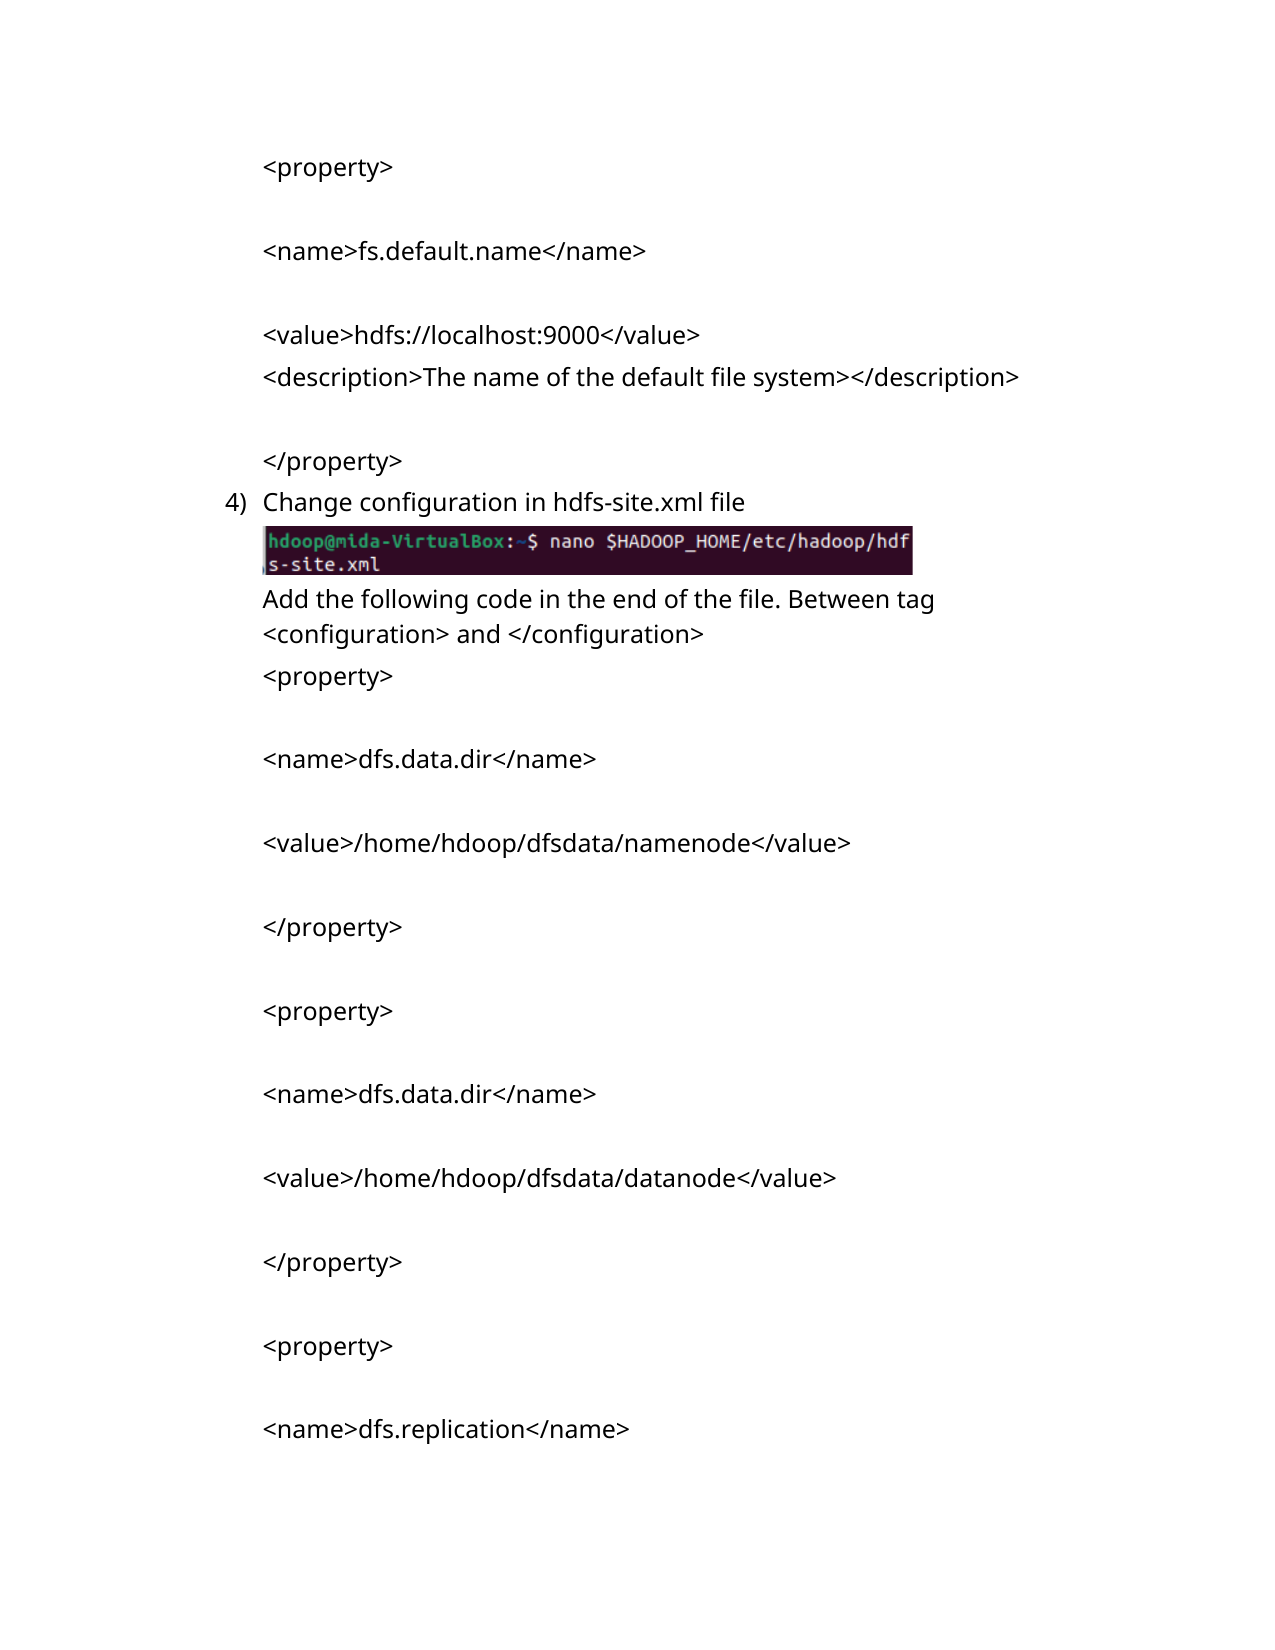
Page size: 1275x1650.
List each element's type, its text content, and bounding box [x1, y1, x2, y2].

text <property> [262, 658, 1125, 692]
text <property> [262, 993, 1125, 1027]
text </property> [262, 1244, 1125, 1278]
text <value>/home/hdoop/dfsdata/datanode</value> [262, 1161, 1125, 1195]
text <name>dfs.data.dir</name> [262, 1077, 1125, 1111]
text <name>dfs.replication</name> [262, 1412, 1125, 1446]
text </property> [262, 443, 1125, 477]
text <property> [262, 1328, 1125, 1362]
text <value>/home/hdoop/dfsdata/namenode</value> [262, 826, 1125, 860]
text Add the following code in the end of the file. Between tag <configuration> and </configuration> [262, 582, 1125, 650]
text </property> [262, 909, 1125, 943]
text <value>hdfs://localhost:9000</value> [262, 317, 1125, 352]
list Change configuration in hdfs-site.xml file [225, 485, 1125, 519]
text <name>fs.default.name</name> [262, 234, 1125, 268]
text <name>dfs.data.dir</name> [262, 742, 1125, 776]
text <property> [262, 150, 1125, 184]
text <description>The name of the default file system></description> [262, 359, 1125, 393]
picture [262, 526, 913, 575]
